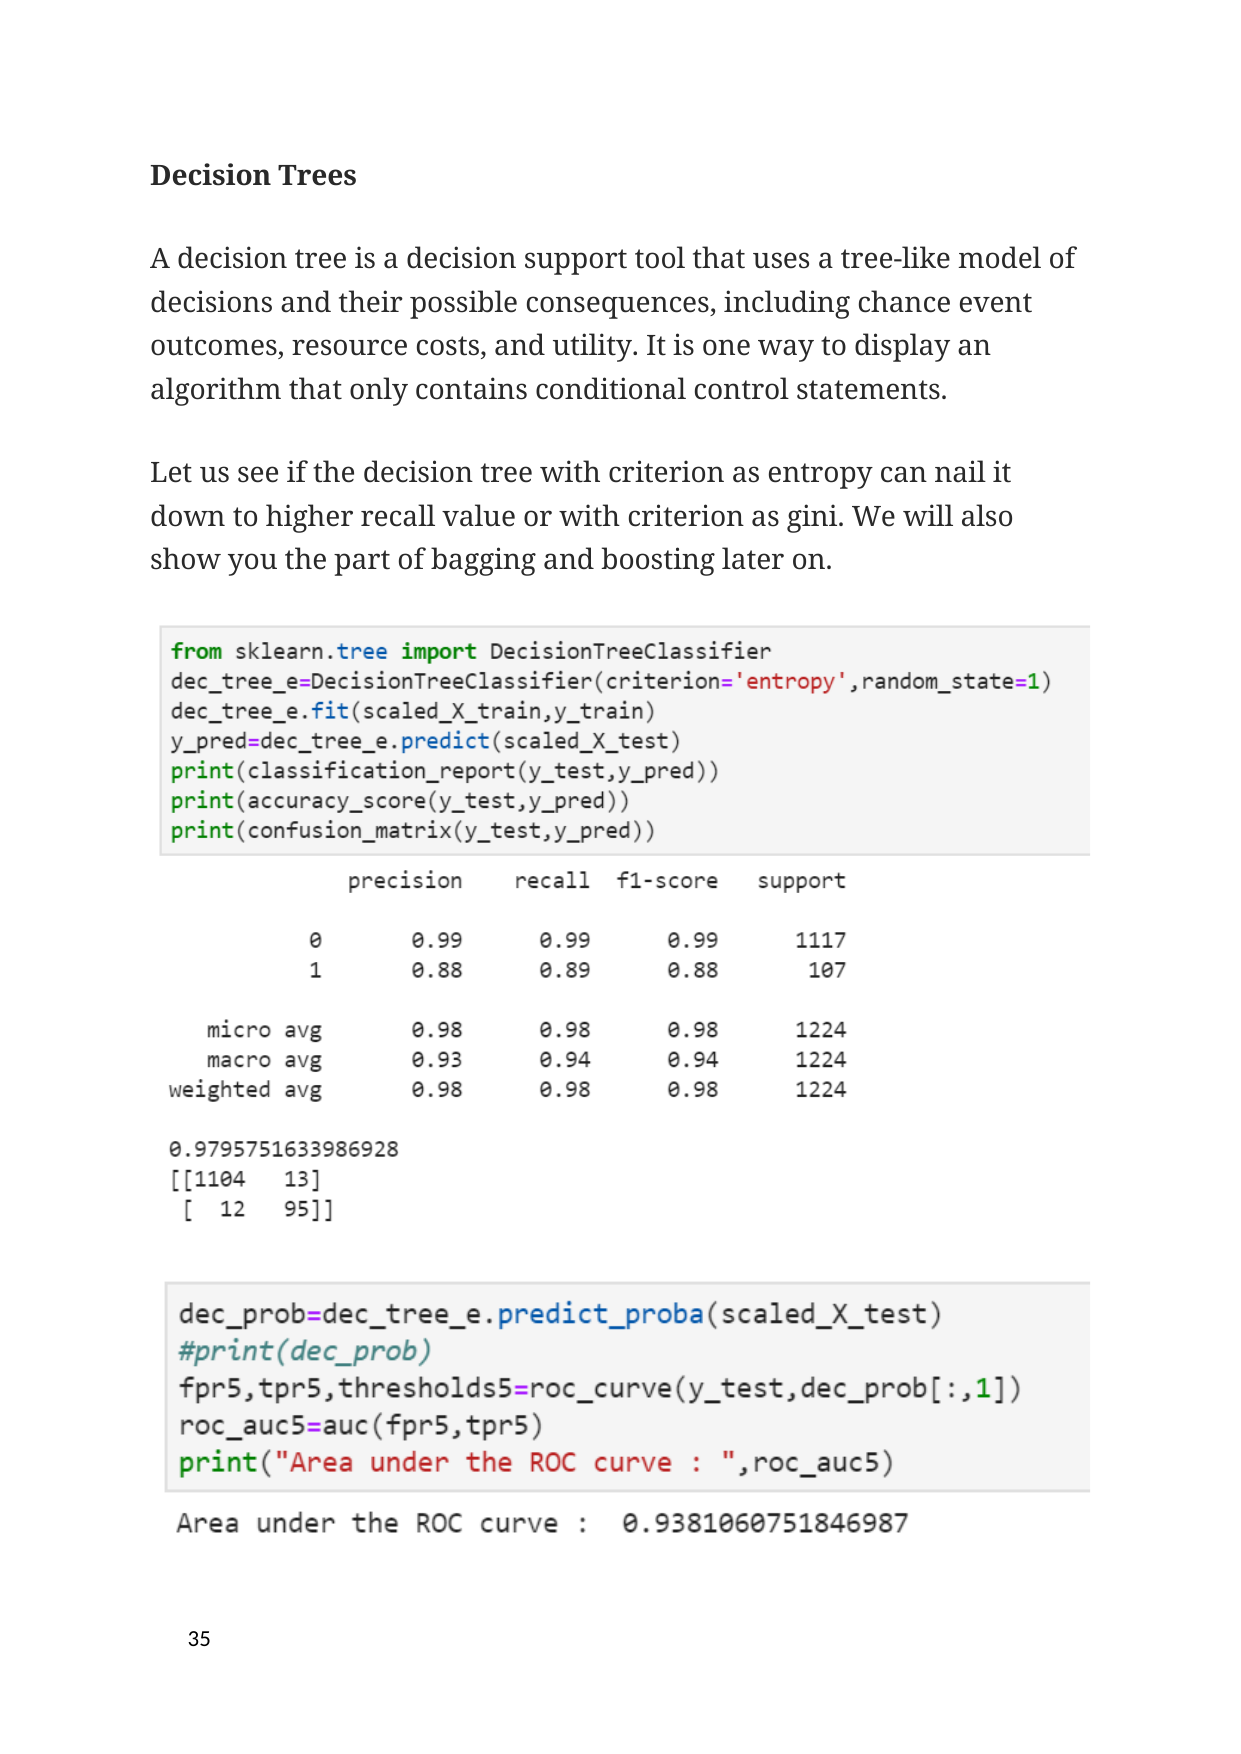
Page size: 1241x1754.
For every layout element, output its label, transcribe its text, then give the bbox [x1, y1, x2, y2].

text A decision tree is a decision support tool that uses a tree-like model of decisions and their possible consequences, including chance event outcomes, resource costs, and utility. It is one way to display an algorithm that only contains conditional control statements. [150, 233, 1090, 408]
picture [150, 616, 1091, 1232]
text Let us see if the decision tree with criterion as entropy can nail it down to higher recall value or with criterion as gini. We will also show you the part of bagging and boosting later on. [150, 447, 1090, 578]
picture [150, 1270, 1091, 1549]
text Decision Trees [150, 150, 1090, 194]
